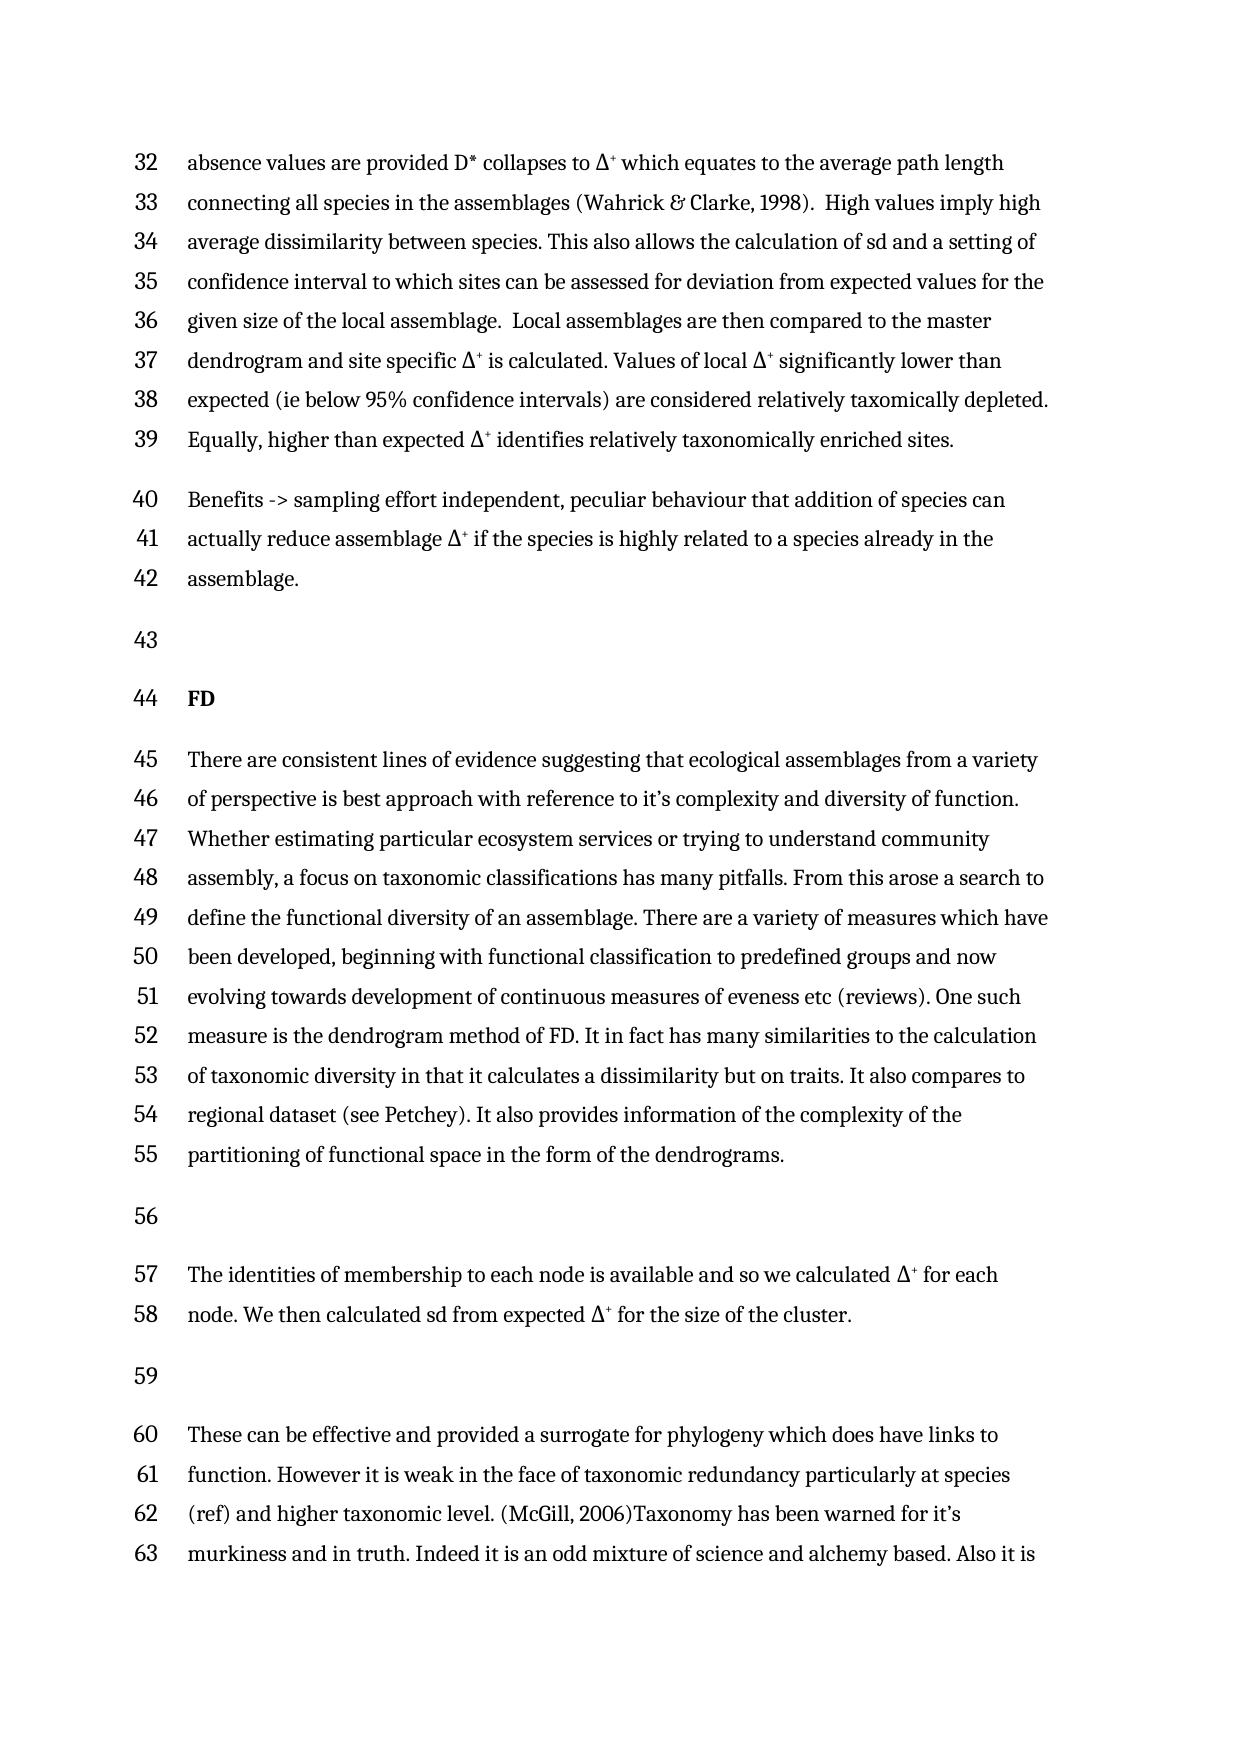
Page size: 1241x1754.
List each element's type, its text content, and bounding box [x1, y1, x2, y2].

text There are consistent lines of evidence suggesting that ecological assemblages from a variety of perspective is best approach with reference to it’s complexity and diversity of function. Whether estimating particular ecosystem services or trying to understand community assembly, a focus on taxonomic classifications has many pitfalls. From this arose a search to define the functional diversity of an assemblage. There are a variety of measures which have been developed, beginning with functional classification to predefined groups and now evolving towards development of continuous measures of eveness etc (reviews). One such measure is the dendrogram method of FD. It in fact has many similarities to the calculation of taxonomic diversity in that it calculates a dissimilarity but on traits. It also compares to regional dataset (see Petchey). It also provides information of the complexity of the partitioning of functional space in the form of the dendrograms. [187, 747, 1053, 1168]
text The identities of membership to each node is available and so we calculated Δ+ for each node. We then calculated sd from expected Δ+ for the size of the cluster. [187, 1262, 1053, 1328]
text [187, 1422, 1053, 1567]
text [187, 150, 1053, 453]
text FD [187, 686, 1053, 713]
text Benefits -> sampling effort independent, peculiar behaviour that addition of species can actually reduce assemblage Δ+ if the species is highly related to a species already in the assemblage. [187, 487, 1053, 592]
